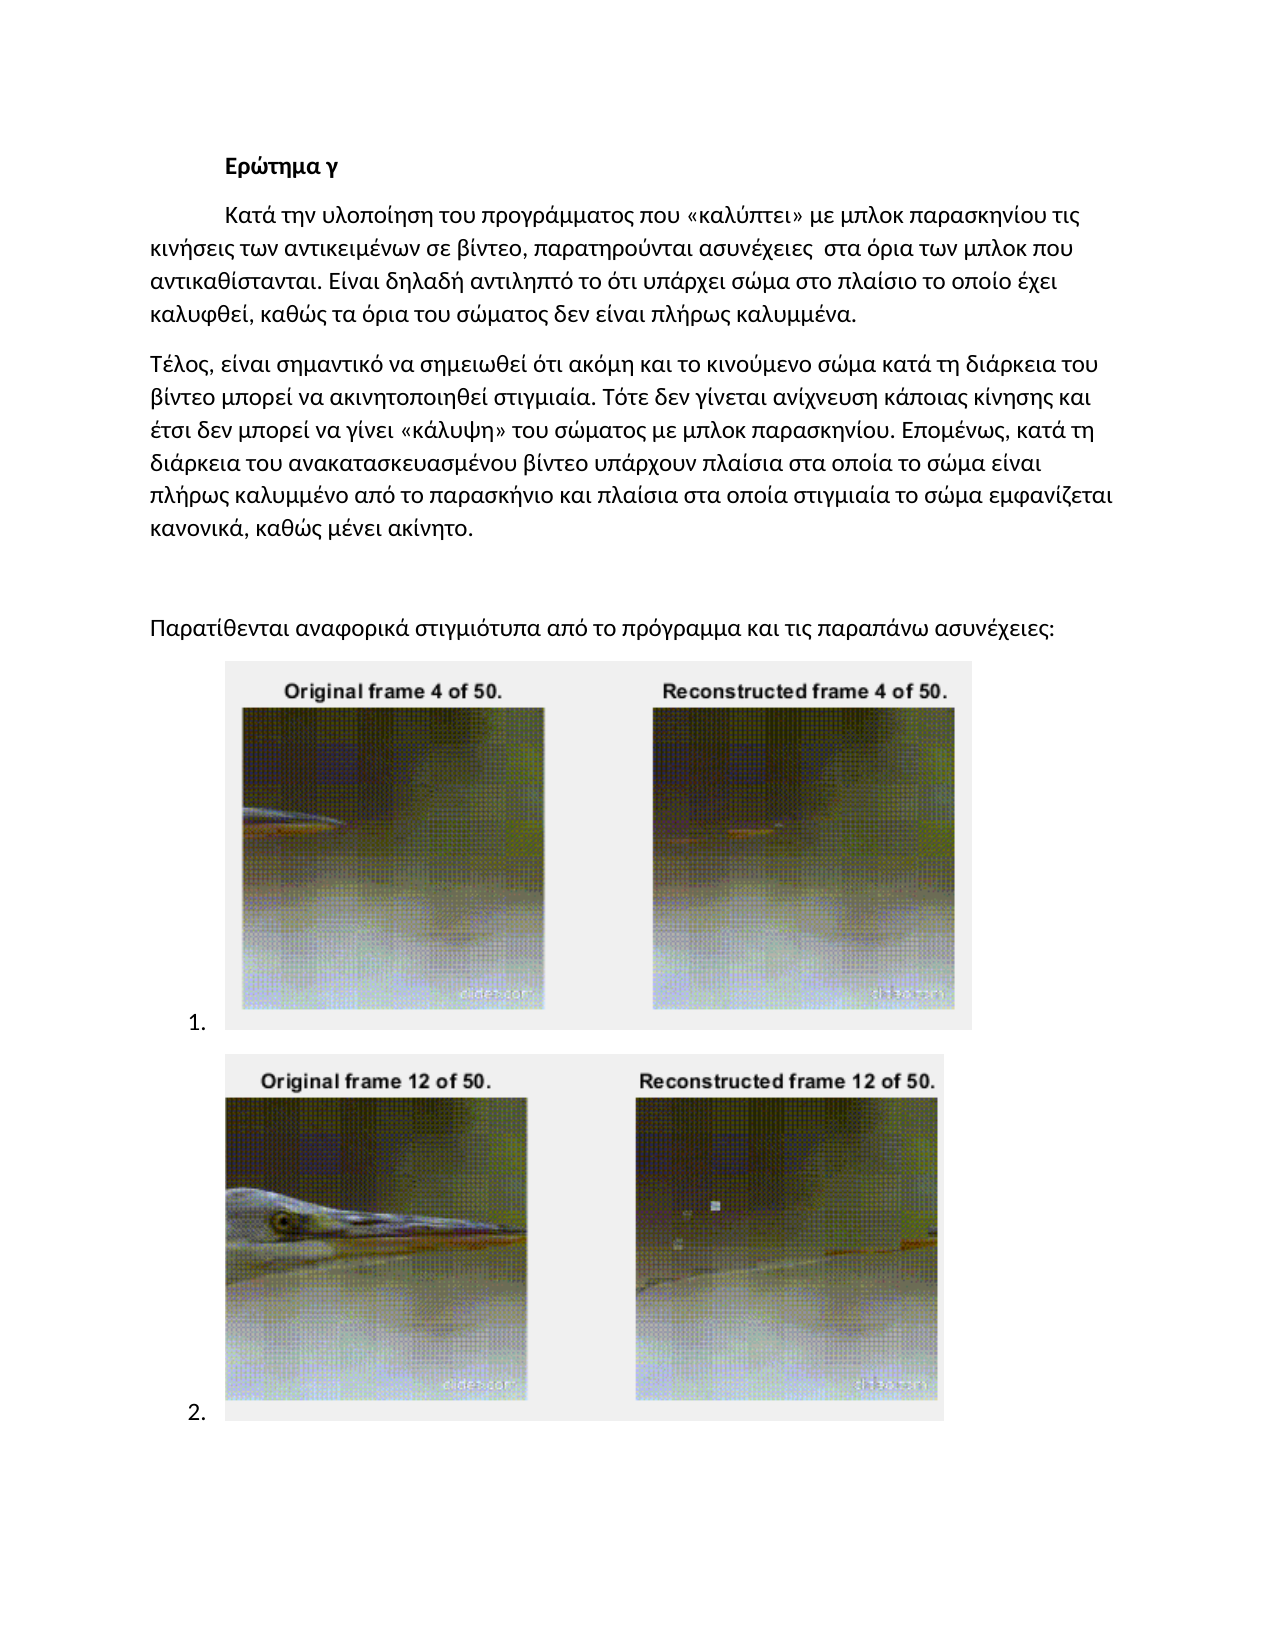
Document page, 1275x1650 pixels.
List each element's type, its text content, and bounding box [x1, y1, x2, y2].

picture [225, 1054, 944, 1421]
text Τέλος, είναι σημαντικό να σημειωθεί ότι ακόμη και το κινούμενο σώμα κατά τη διάρκεια του βίντεο μπορεί να ακινητοποιηθεί στιγμιαία. Τότε δεν γίνεται ανίχνευση κάποιας κίνησης και έτσι δεν μπορεί να γίνει «κάλυψη» του σώματος με μπλοκ παρασκηνίου. Επομένως, κατά τη διάρκεια του ανακατασκευασμένου βίντεο υπάρχουν πλαίσια στα οποία το σώμα είναι πλήρως καλυμμένο από το παρασκήνιο και πλαίσια στα οποία στιγμιαία το σώμα εμφανίζεται κανονικά, καθώς μένει ακίνητο. [150, 348, 1125, 543]
text Παρατίθενται αναφορικά στιγμιότυπα από το πρόγραμμα και τις παραπάνω ασυνέχειες: [150, 612, 1125, 642]
picture [225, 661, 972, 1030]
text Κατά την υλοποίηση του προγράμματος που «καλύπτει» με μπλοκ παρασκηνίου τις κινήσεις των αντικειμένων σε βίντεο, παρατηρούνται ασυνέχειες στα όρια των μπλοκ που αντικαθίστανται. Είναι δηλαδή αντιληπτό το ότι υπάρχει σώμα στο πλαίσιο το οποίο έχει καλυφθεί, καθώς τα όρια του σώματος δεν είναι πλήρως καλυμμένα. [150, 199, 1125, 329]
list Ερώτημα γ [225, 150, 1125, 181]
